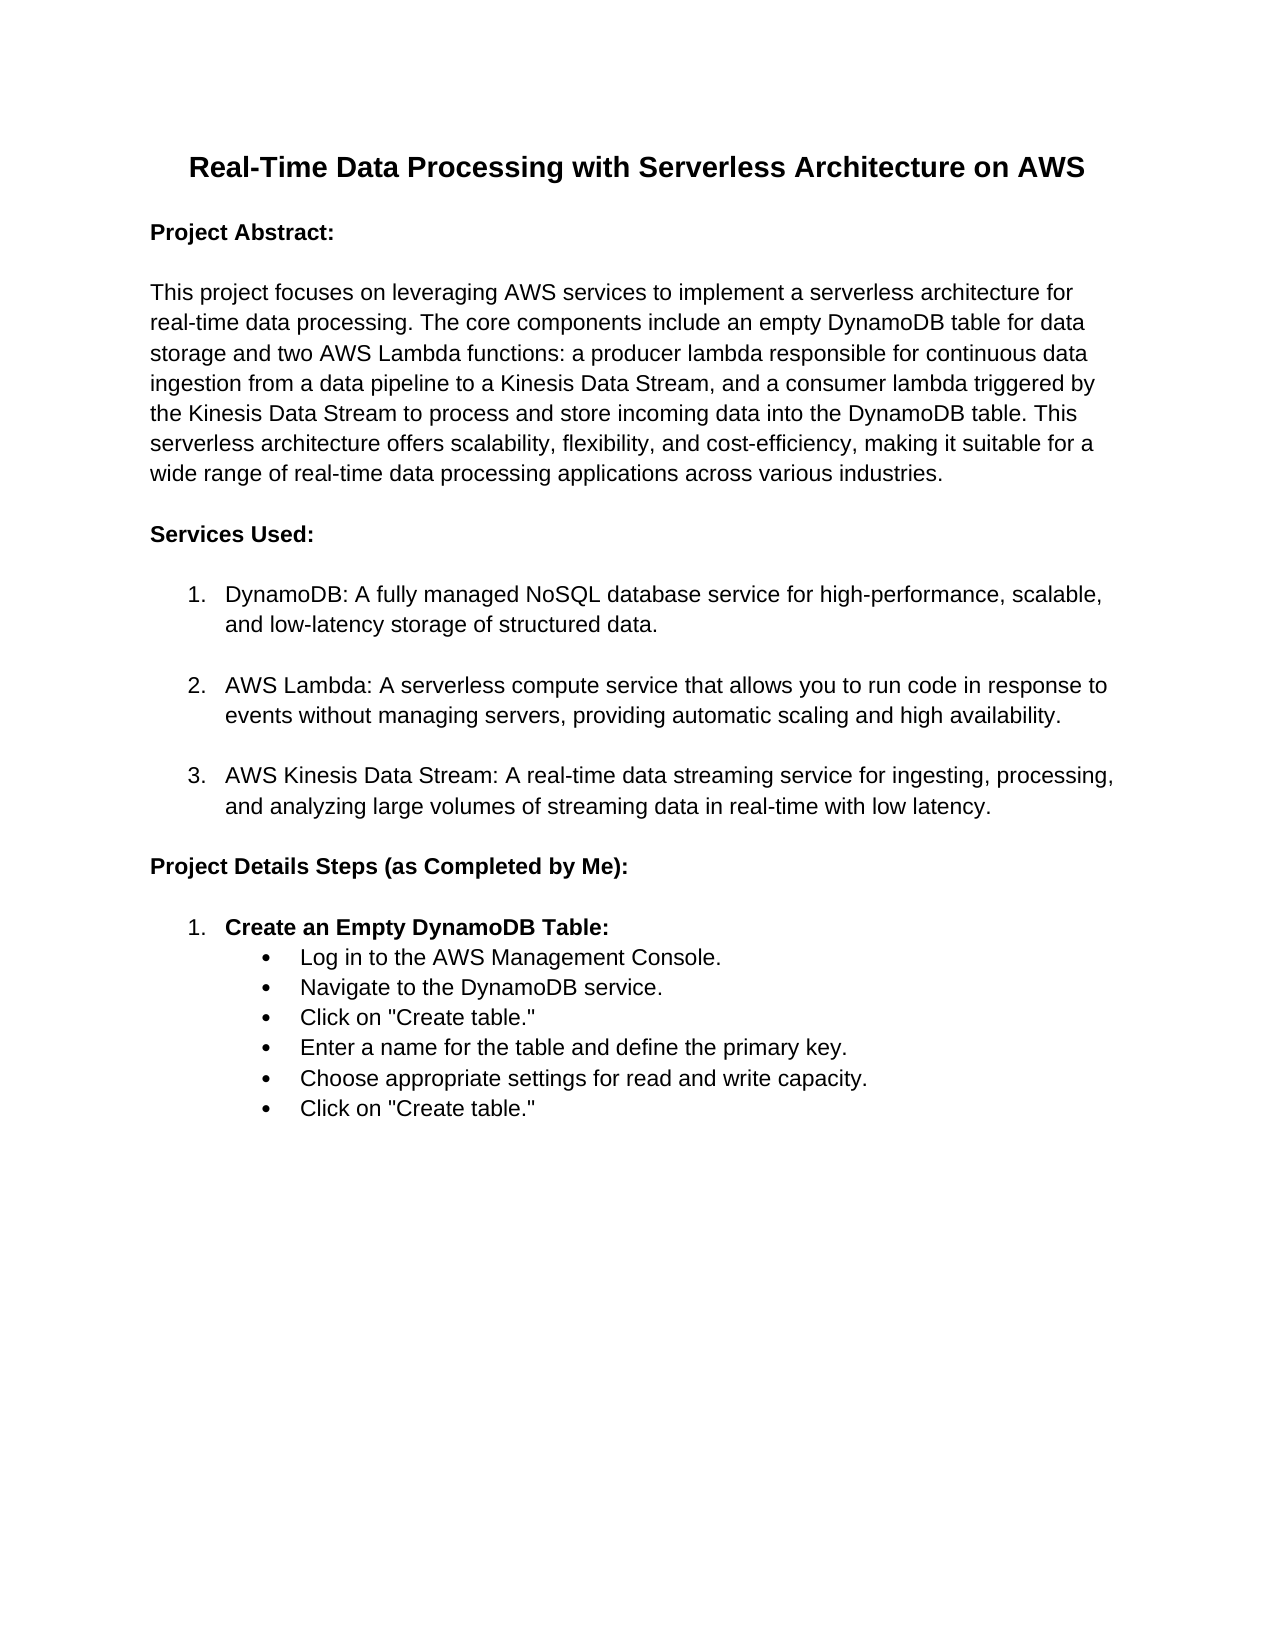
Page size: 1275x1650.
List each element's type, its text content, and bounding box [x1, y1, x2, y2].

list Log in to the AWS Management Console. [262, 944, 1125, 970]
text Project Abstract: [150, 219, 1125, 245]
list Enter a name for the table and define the primary key. [262, 1034, 1125, 1061]
list AWS Kinesis Data Stream: A real-time data streaming service for ingesting, processing, and analyzing large volumes of streaming data in real-time with low latency. [187, 762, 1125, 819]
list Click on "Create table." [262, 1095, 1125, 1121]
list Choose appropriate settings for read and write capacity. [262, 1064, 1125, 1091]
list DynamoDB: A fully managed NoSQL database service for high-performance, scalable, and low-latency storage of structured data. [187, 581, 1125, 638]
list Create an Empty DynamoDB Table: [187, 913, 1125, 940]
list Navigate to the DynamoDB service. [262, 974, 1125, 1000]
text This project focuses on leveraging AWS services to implement a serverless architecture for real-time data processing. The core components include an empty DynamoDB table for data storage and two AWS Lambda functions: a producer lambda responsible for continuous data ingestion from a data pipeline to a Kinesis Data Stream, and a consumer lambda triggered by the Kinesis Data Stream to process and store incoming data into the DynamoDB table. This serverless architecture offers scalability, flexibility, and cost-efficiency, making it suitable for a wide range of real-time data processing applications across various industries. [150, 279, 1125, 517]
list AWS Lambda: A serverless compute service that allows you to run code in response to events without managing servers, providing automatic scaling and high availability. [187, 672, 1125, 728]
list Click on "Create table." [262, 1004, 1125, 1031]
text Services Used: [150, 521, 1125, 547]
text Project Details Steps (as Completed by Me): [150, 853, 1125, 879]
text Real-Time Data Processing with Serverless Architecture on AWS [150, 150, 1125, 183]
